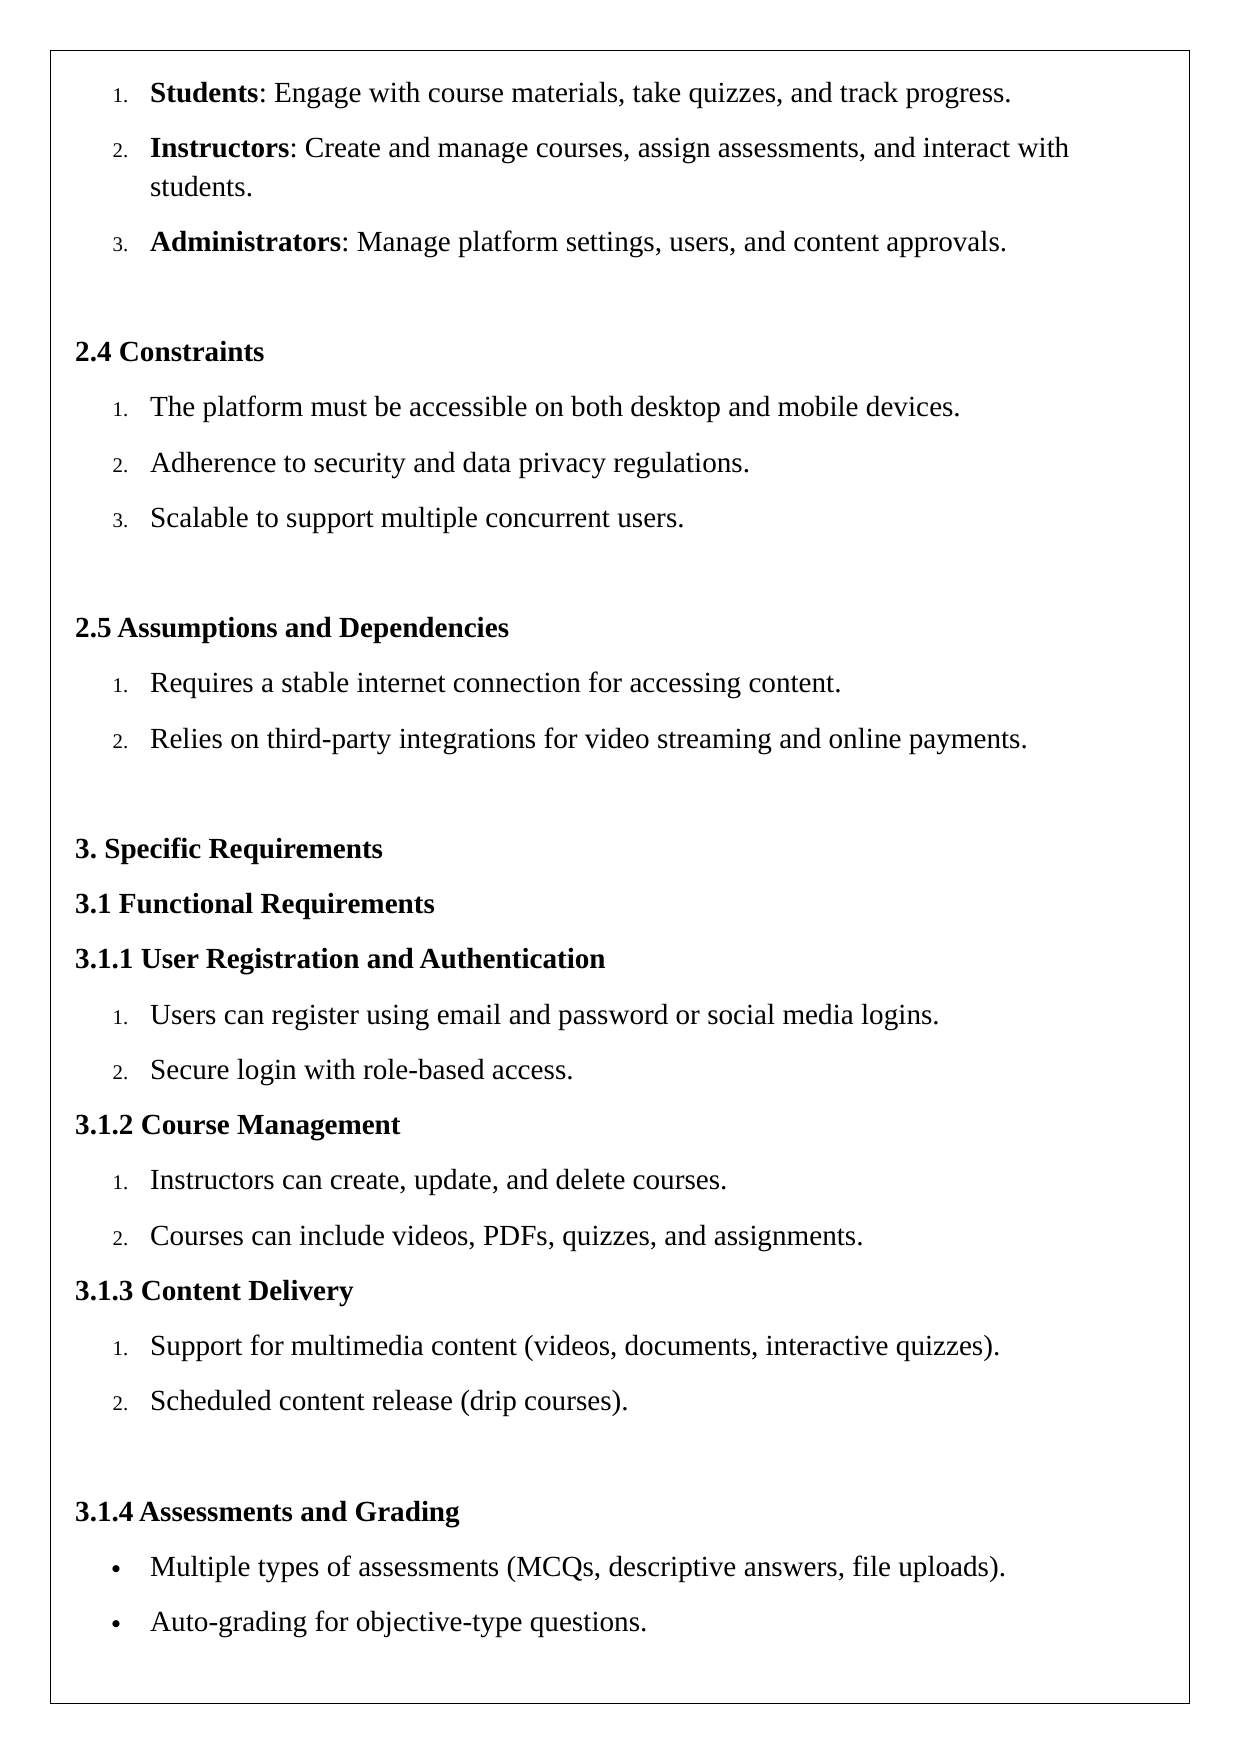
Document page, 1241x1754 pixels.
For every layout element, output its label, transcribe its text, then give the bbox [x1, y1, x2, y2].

text 3.1.3 Content Delivery [75, 1273, 1165, 1306]
list Administrators: Manage platform settings, users, and content approvals. [112, 224, 1165, 257]
list Courses can include videos, PDFs, quizzes, and assignments. [112, 1218, 1165, 1251]
list Secure login with role-based access. [112, 1052, 1165, 1086]
text 3.1.1 User Registration and Authentication [75, 942, 1165, 975]
list Scalable to support multiple concurrent users. [112, 500, 1165, 533]
list Auto-grading for objective-type questions. [112, 1604, 1165, 1638]
list Users can register using email and password or social media logins. [112, 997, 1165, 1030]
list Instructors can create, update, and delete courses. [112, 1162, 1165, 1196]
text 2.5 Assumptions and Dependencies [75, 610, 1165, 644]
text 3.1 Functional Requirements [75, 886, 1165, 920]
list Adherence to security and data privacy regulations. [112, 445, 1165, 478]
text 2.4 Constraints [75, 334, 1165, 368]
list Relies on third-party integrations for video streaming and online payments. [112, 721, 1165, 754]
list Multiple types of assessments (MCQs, descriptive answers, file uploads). [112, 1549, 1165, 1582]
text 3. Specific Requirements [75, 831, 1165, 865]
list Requires a stable internet connection for accessing content. [112, 666, 1165, 699]
list Instructors: Create and manage courses, assign assessments, and interact with students. [112, 130, 1165, 202]
list Support for multimedia content (videos, documents, interactive quizzes). [112, 1328, 1165, 1362]
text 3.1.4 Assessments and Grading [75, 1494, 1165, 1527]
list Scheduled content release (drip courses). [112, 1383, 1165, 1417]
list The platform must be accessible on both desktop and mobile devices. [112, 389, 1165, 423]
text 3.1.2 Course Management [75, 1107, 1165, 1141]
list Students: Engage with course materials, take quizzes, and track progress. [112, 75, 1165, 108]
